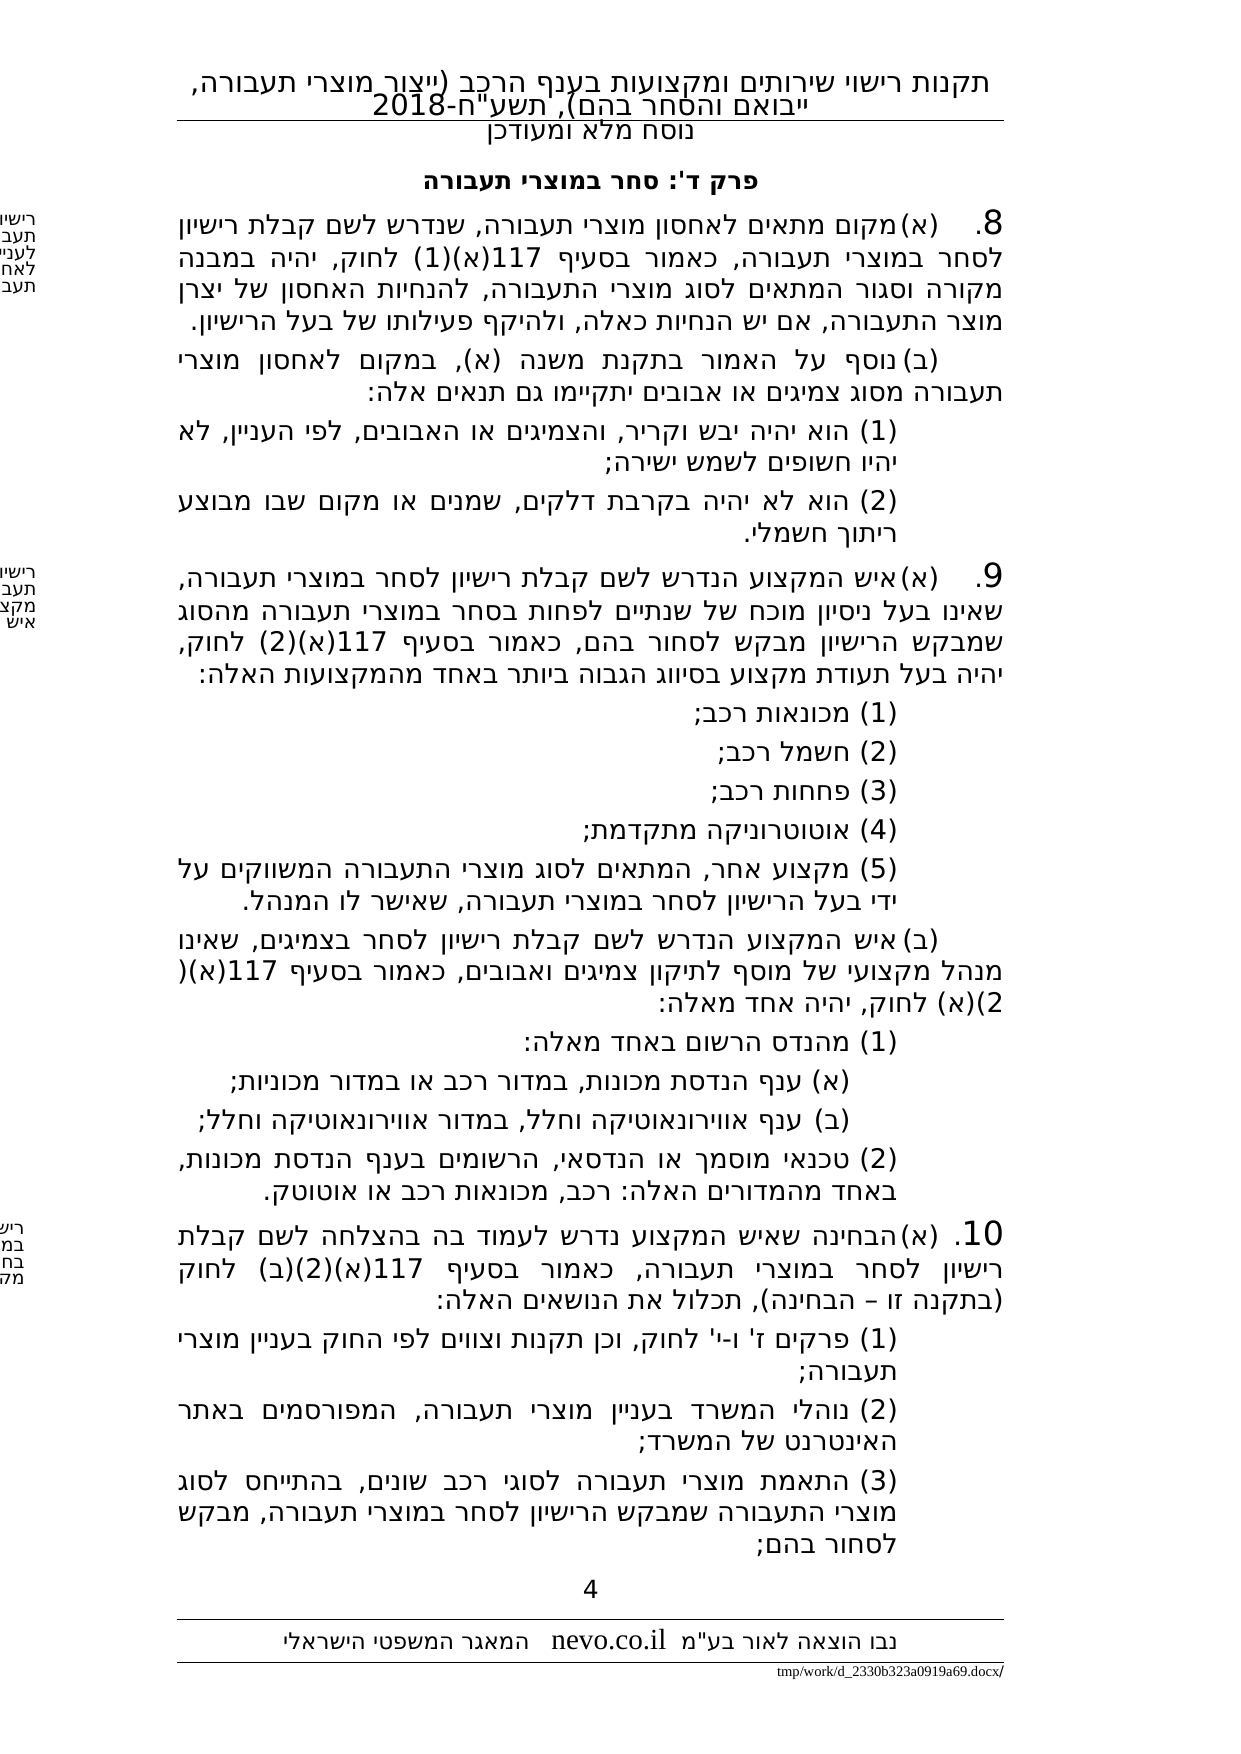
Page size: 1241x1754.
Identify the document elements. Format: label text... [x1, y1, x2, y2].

text (1) מהנדס הרשום באחד מאלה: [177, 1026, 898, 1058]
text (ב) ענף אווירונאוטיקה וחלל, במדור אווירונאוטיקה וחלל; [177, 1104, 851, 1136]
text (3) התאמת מוצרי תעבורה לסוגי רכב שונים, בהתייחס לסוג מוצרי התעבורה שמבקש הרישיון לסחר במוצרי תעבורה, מבקש לסחור בהם; [177, 1465, 898, 1559]
text (ב) נוסף על האמור בתקנת משנה (א), במקום לאחסון מוצרי תעבורה מסוג צמיגים או אבובים יתקיימו גם תנאים אלה: [177, 344, 1004, 407]
text (3) פחחות רכב; [177, 775, 898, 807]
text (2) הוא לא יהיה בקרבת דלקים, שמנים או מקום שבו מבוצע ריתוך חשמלי. [177, 486, 898, 549]
text (2) טכנאי מוסמך או הנדסאי, הרשומים בענף הנדסת מכונות, באחד מהמדורים האלה: רכב, מכונאות רכב או אוטוטק. [177, 1143, 898, 1207]
text (2) חשמל רכב; [177, 736, 898, 768]
text 8. (א) מקום מתאים לאחסון מוצרי תעבורה, שנדרש לשם קבלת רישיון לסחר במוצרי תעבורה, כאמור בסעיף 117(א)(1) לחוק, יהיה במבנה מקורה וסגור המתאים לסוג מוצרי התעבורה, להנחיות האחסון של יצרן מוצר התעבורה, אם יש הנחיות כאלה, ולהיקף פעילותו של בעל הרישיון. [177, 203, 1004, 337]
text (4) אוטוטרוניקה מתקדמת; [177, 814, 898, 846]
text (5) מקצוע אחר, המתאים לסוג מוצרי התעבורה המשווקים על ידי בעל הרישיון לסחר במוצרי תעבורה, שאישר לו המנהל. [177, 853, 898, 917]
text (1) הוא יהיה יבש וקריר, והצמיגים או האבובים, לפי העניין, לא יהיו חשופים לשמש ישירה; [177, 415, 898, 478]
text (1) מכונאות רכב; [177, 697, 898, 729]
text (א) ענף הנדסת מכונות, במדור רכב או במדור מכוניות; [177, 1065, 851, 1097]
text פרק ד': סחר במוצרי תעבורה [177, 167, 1004, 196]
text 9. (א) איש המקצוע הנדרש לשם קבלת רישיון לסחר במוצרי תעבורה, שאינו בעל ניסיון מוכח של שנתיים לפחות בסחר במוצרי תעבורה מהסוג שמבקש הרישיון מבקש לסחור בהם, כאמור בסעיף 117(א)(2) לחוק, יהיה בעל תעודת מקצוע בסיווג הגבוה ביותר באחד מהמקצועות האלה: [177, 556, 1004, 690]
text (2) נוהלי המשרד בעניין מוצרי תעבורה, המפורסמים באתר האינטרנט של המשרד; [177, 1394, 898, 1457]
text 10. (א) הבחינה שאיש המקצוע נדרש לעמוד בה בהצלחה לשם קבלת רישיון לסחר במוצרי תעבורה, כאמור בסעיף 117(א)(2)(ב) לחוק (בתקנה זו – הבחינה), תכלול את הנושאים האלה: [177, 1214, 1004, 1316]
text (1) פרקים ז' ו-י' לחוק, וכן תקנות וצווים לפי החוק בעניין מוצרי תעבורה; [177, 1323, 898, 1387]
text (ב) איש המקצוע הנדרש לשם קבלת רישיון לסחר בצמיגים, שאינו מנהל מקצועי של מוסף לתיקון צמיגים ואבובים, כאמור בסעיף 117(א)(2)(א) לחוק, יהיה אחד מאלה: [177, 924, 1004, 1019]
